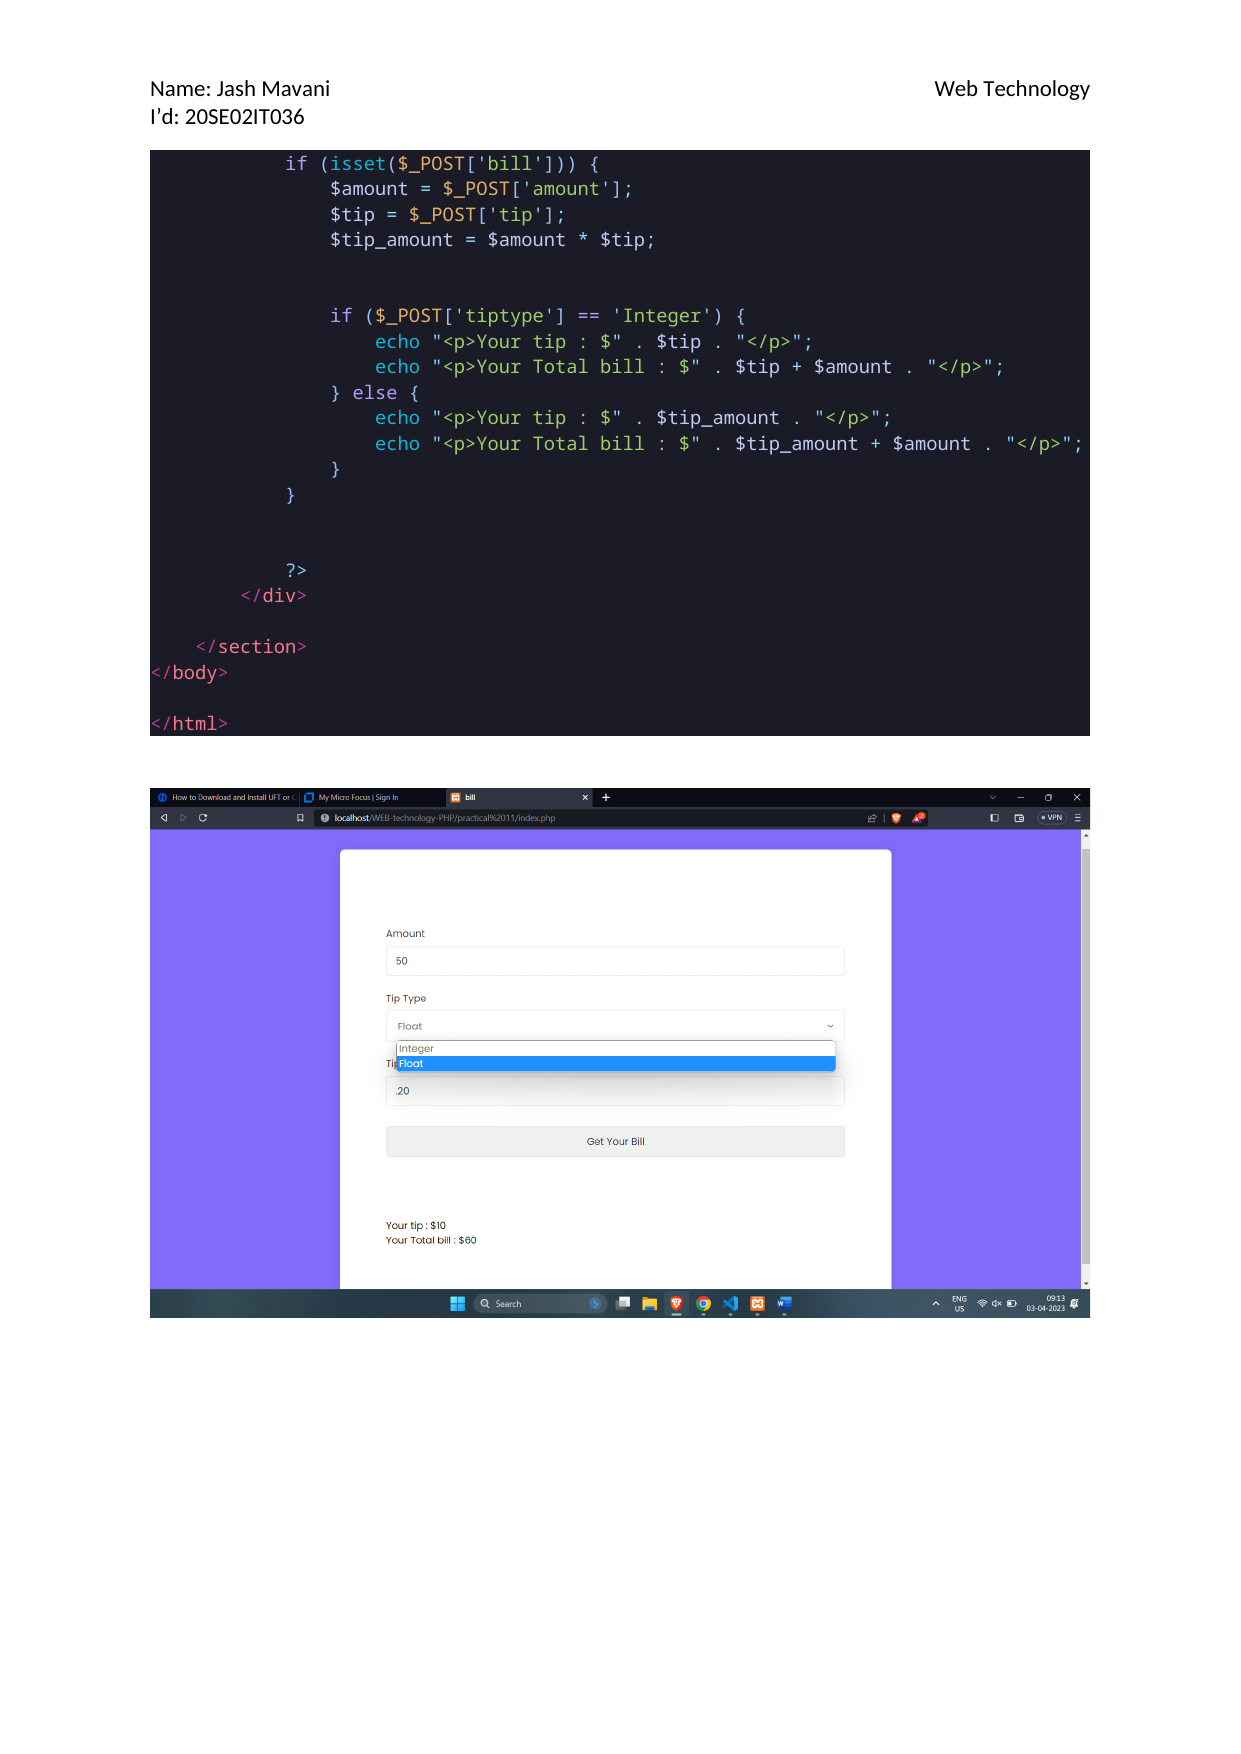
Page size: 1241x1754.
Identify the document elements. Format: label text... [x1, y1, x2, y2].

picture [150, 788, 1091, 1318]
text echo "<p>Your Total bill : $" . $tip_amount + $amount . "</p>"; [150, 430, 1090, 456]
text </div> [150, 583, 1090, 608]
text $tip_amount = $amount * $tip; [150, 227, 1090, 252]
text $amount = $_POST['amount']; [150, 176, 1090, 201]
text } else { [150, 379, 1090, 405]
text echo "<p>Your tip : $" . $tip . "</p>"; [150, 328, 1090, 354]
text </html> [150, 710, 1090, 736]
text if ($_POST['tiptype'] == 'Integer') { [150, 303, 1090, 328]
text echo "<p>Your Total bill : $" . $tip + $amount . "</p>"; [150, 354, 1090, 379]
text ?> [150, 557, 1090, 583]
text } [150, 481, 1090, 507]
text </body> [150, 659, 1090, 685]
text if (isset($_POST['bill'])) { [150, 150, 1090, 176]
text </section> [150, 634, 1090, 659]
text } [150, 456, 1090, 481]
text $tip = $_POST['tip']; [150, 201, 1090, 227]
text echo "<p>Your tip : $" . $tip_amount . "</p>"; [150, 405, 1090, 430]
